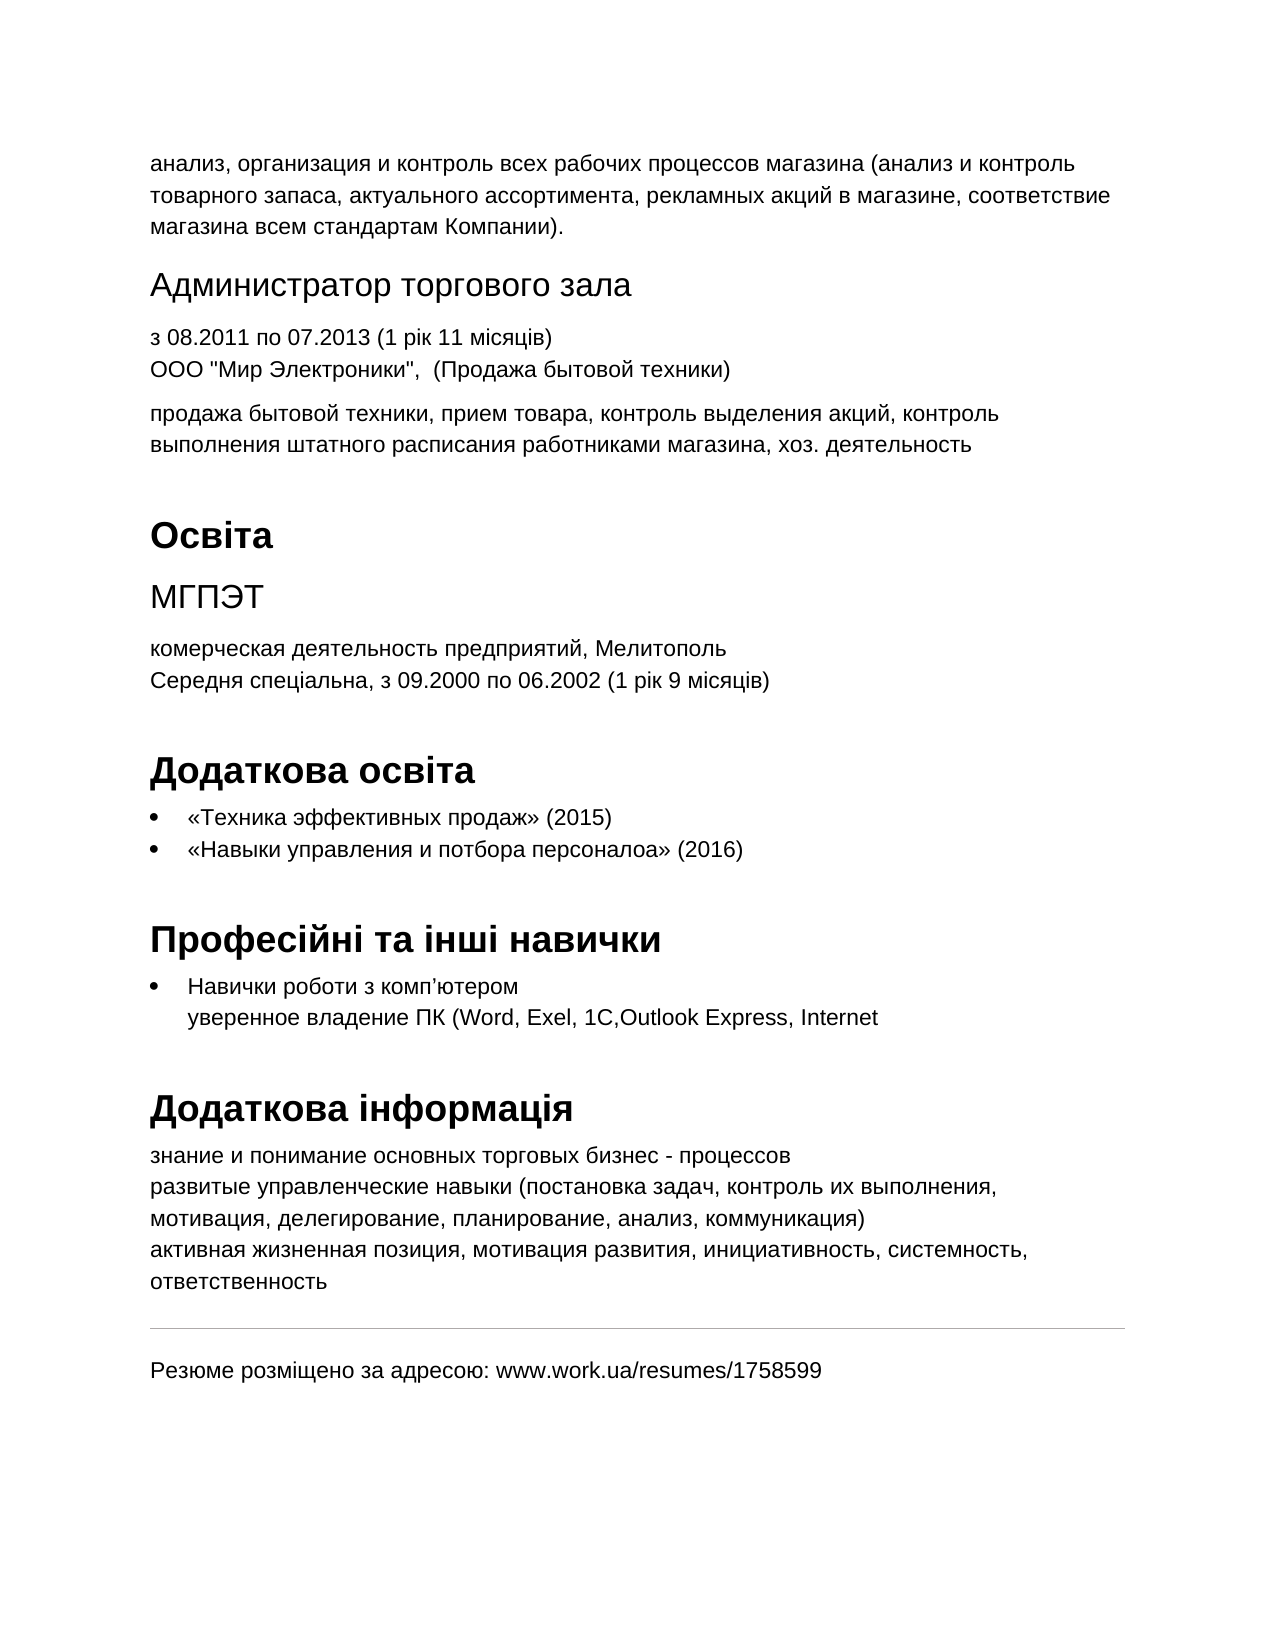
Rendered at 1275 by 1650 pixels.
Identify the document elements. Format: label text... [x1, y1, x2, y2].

text Резюме розміщено за адресою: www.work.ua/resumes/1758599 [150, 1357, 1125, 1383]
subtitle Освіта [150, 513, 1125, 556]
list «Навыки управления и потбора персоналоа» (2016) [150, 836, 1125, 862]
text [150, 150, 1125, 239]
subtitle Професійні та інші навички [150, 917, 1125, 960]
list «Техника эффективных продаж» (2015) [150, 804, 1125, 830]
text продажа бытовой техники, прием товара, контроль выделения акций, контроль выполнения штатного расписания работниками магазина, хоз. деятельность [150, 400, 1125, 458]
text комерческая деятельность предприятий, Мелитополь Середня спеціальна, з 09.2000 по 06.2002 (1 рік 9 місяців) [150, 635, 1125, 693]
subtitle Додаткова освіта [150, 748, 1125, 792]
list Навички роботи з комп’ютером уверенное владение ПК (Word, Exel, 1C,Outlook Express, Internet [150, 973, 1125, 1031]
text знание и понимание основных торговых бизнес - процессов развитые управленческие навыки (постановка задач, контроль их выполнения, мотивация, делегирование, планирование, анализ, коммуникация) активная жизненная позиция, мотивация развития, инициативность, системность, ответственность [150, 1142, 1125, 1294]
subtitle Додаткова інформація [150, 1086, 1125, 1129]
subtitle Администратор торгового зала [150, 266, 1125, 304]
text з 08.2011 по 07.2013 (1 рік 11 місяців) ООО "Мир Электроники", (Продажа бытовой техники) [150, 324, 1125, 382]
subtitle МГПЭТ [150, 577, 1125, 615]
